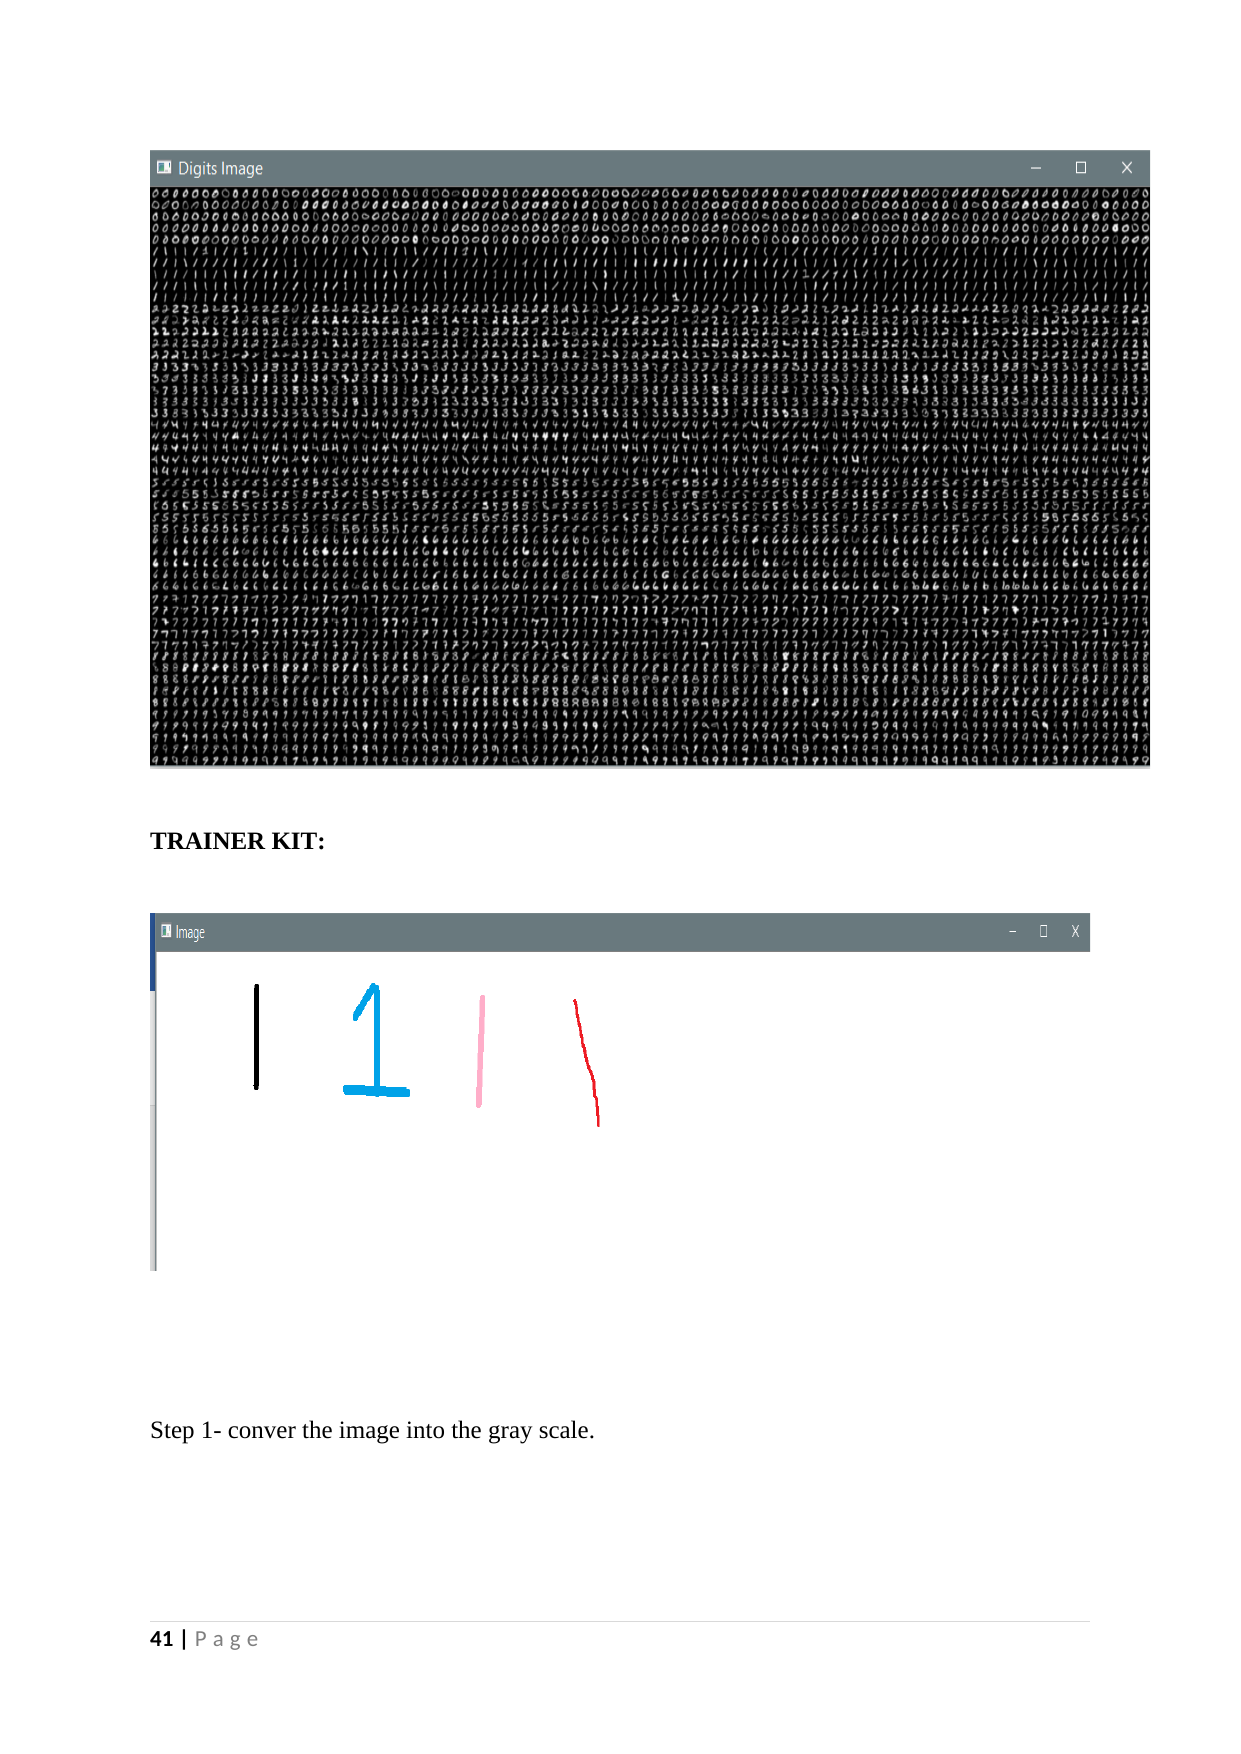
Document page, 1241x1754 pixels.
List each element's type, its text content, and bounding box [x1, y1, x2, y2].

picture [150, 913, 1091, 1271]
text TRAINER KIT: [150, 826, 1090, 855]
picture [150, 150, 1150, 769]
text Step 1- conver the image into the gray scale. [150, 1415, 1090, 1444]
